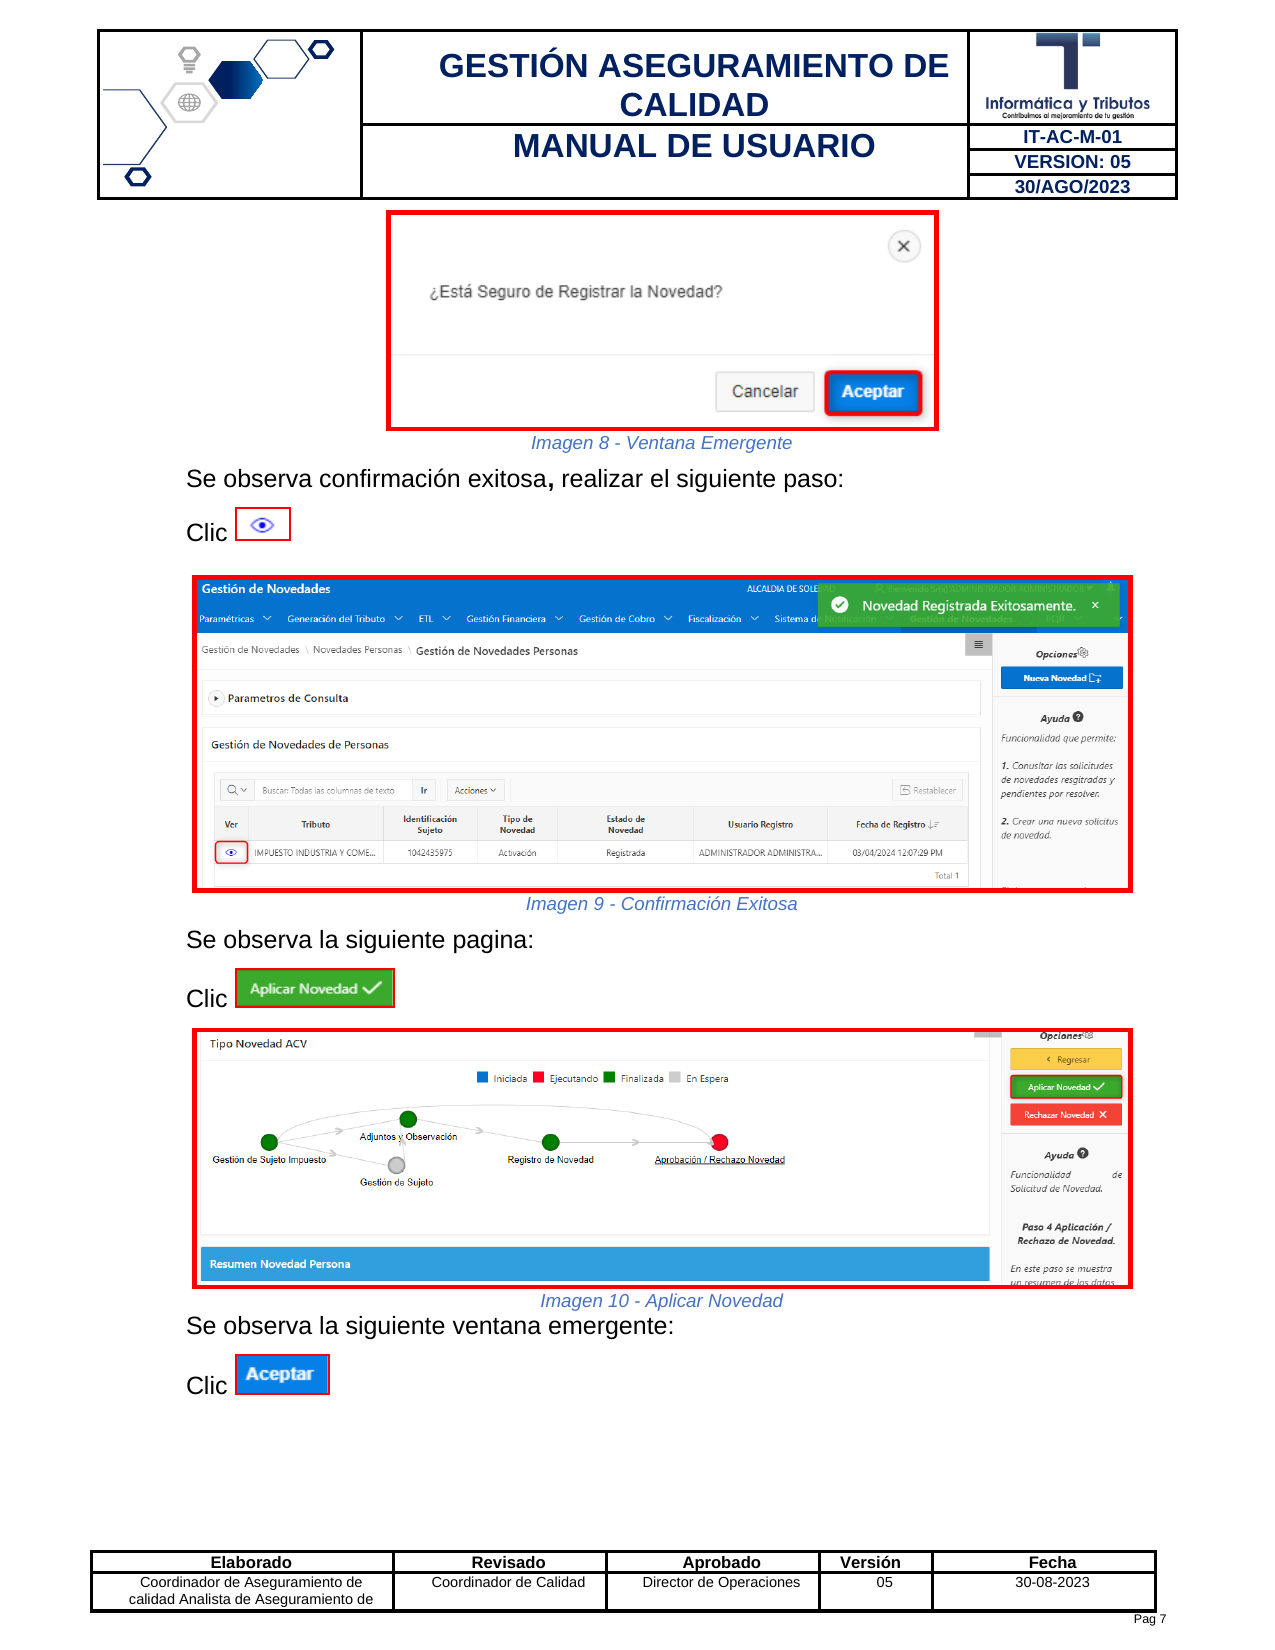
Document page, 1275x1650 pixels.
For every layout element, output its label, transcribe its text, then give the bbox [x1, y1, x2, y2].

text Imagen 9 - Confirmación Exitosa [186, 893, 1139, 914]
text Imagen 8 - Ventana Emergente [186, 431, 1139, 453]
list Clic [186, 968, 1139, 1013]
text Se observa confirmación exitosa, realizar el siguiente paso: [186, 464, 1139, 492]
text Imagen 10 - Aplicar Novedad [186, 1289, 1139, 1311]
list Clic [186, 507, 1139, 547]
picture [197, 1032, 1128, 1285]
picture [391, 215, 934, 427]
picture [237, 1356, 328, 1393]
picture [237, 970, 393, 1006]
picture [985, 32, 1150, 120]
picture [237, 509, 289, 539]
text Clic [186, 1354, 1139, 1400]
text Se observa la siguiente ventana emergente: [186, 1311, 1139, 1340]
picture [197, 580, 1128, 888]
list Se observa la siguiente pagina: [186, 925, 1139, 954]
